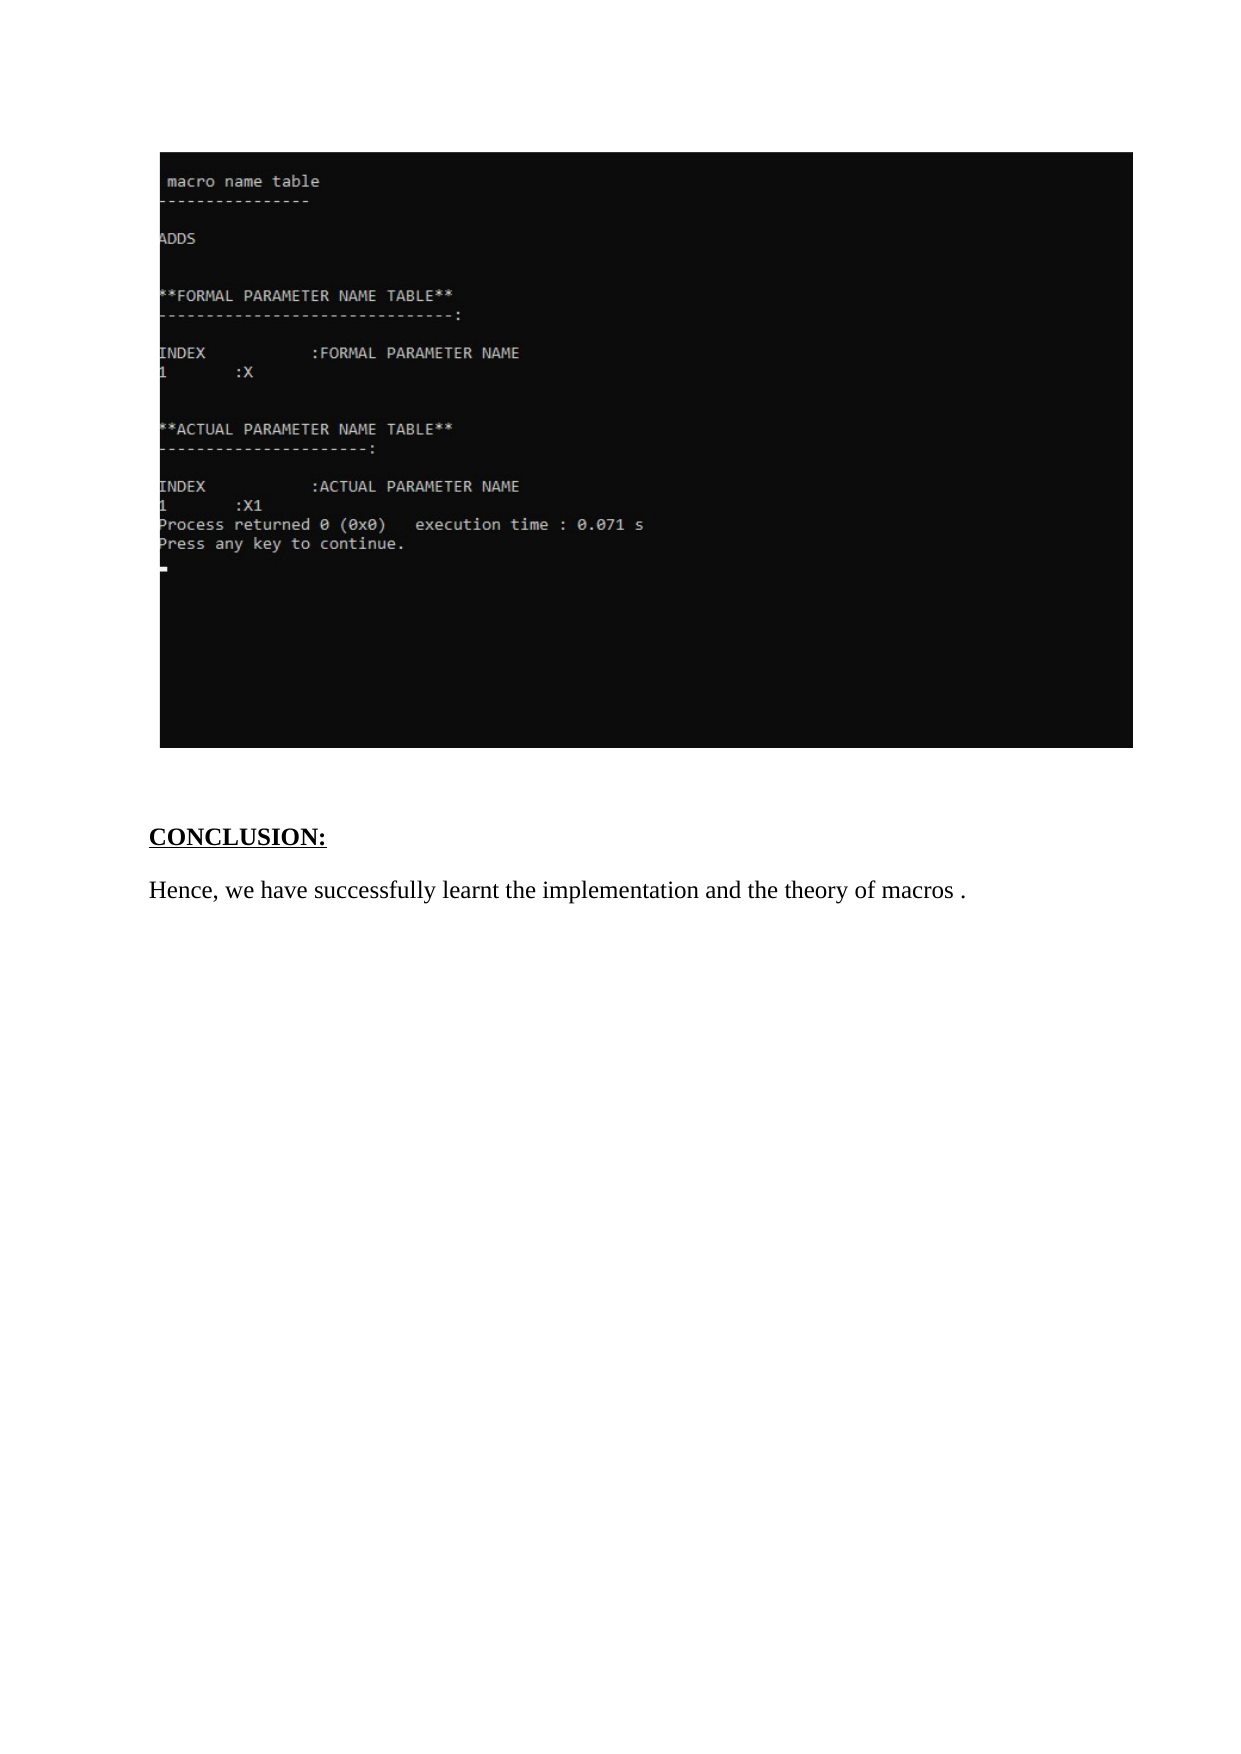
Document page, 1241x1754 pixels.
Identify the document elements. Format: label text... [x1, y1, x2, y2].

picture [159, 151, 1133, 748]
text Hence, we have successfully learnt the implementation and the theory of macros . [149, 875, 1125, 903]
text CONCLUSION: [149, 822, 1133, 851]
